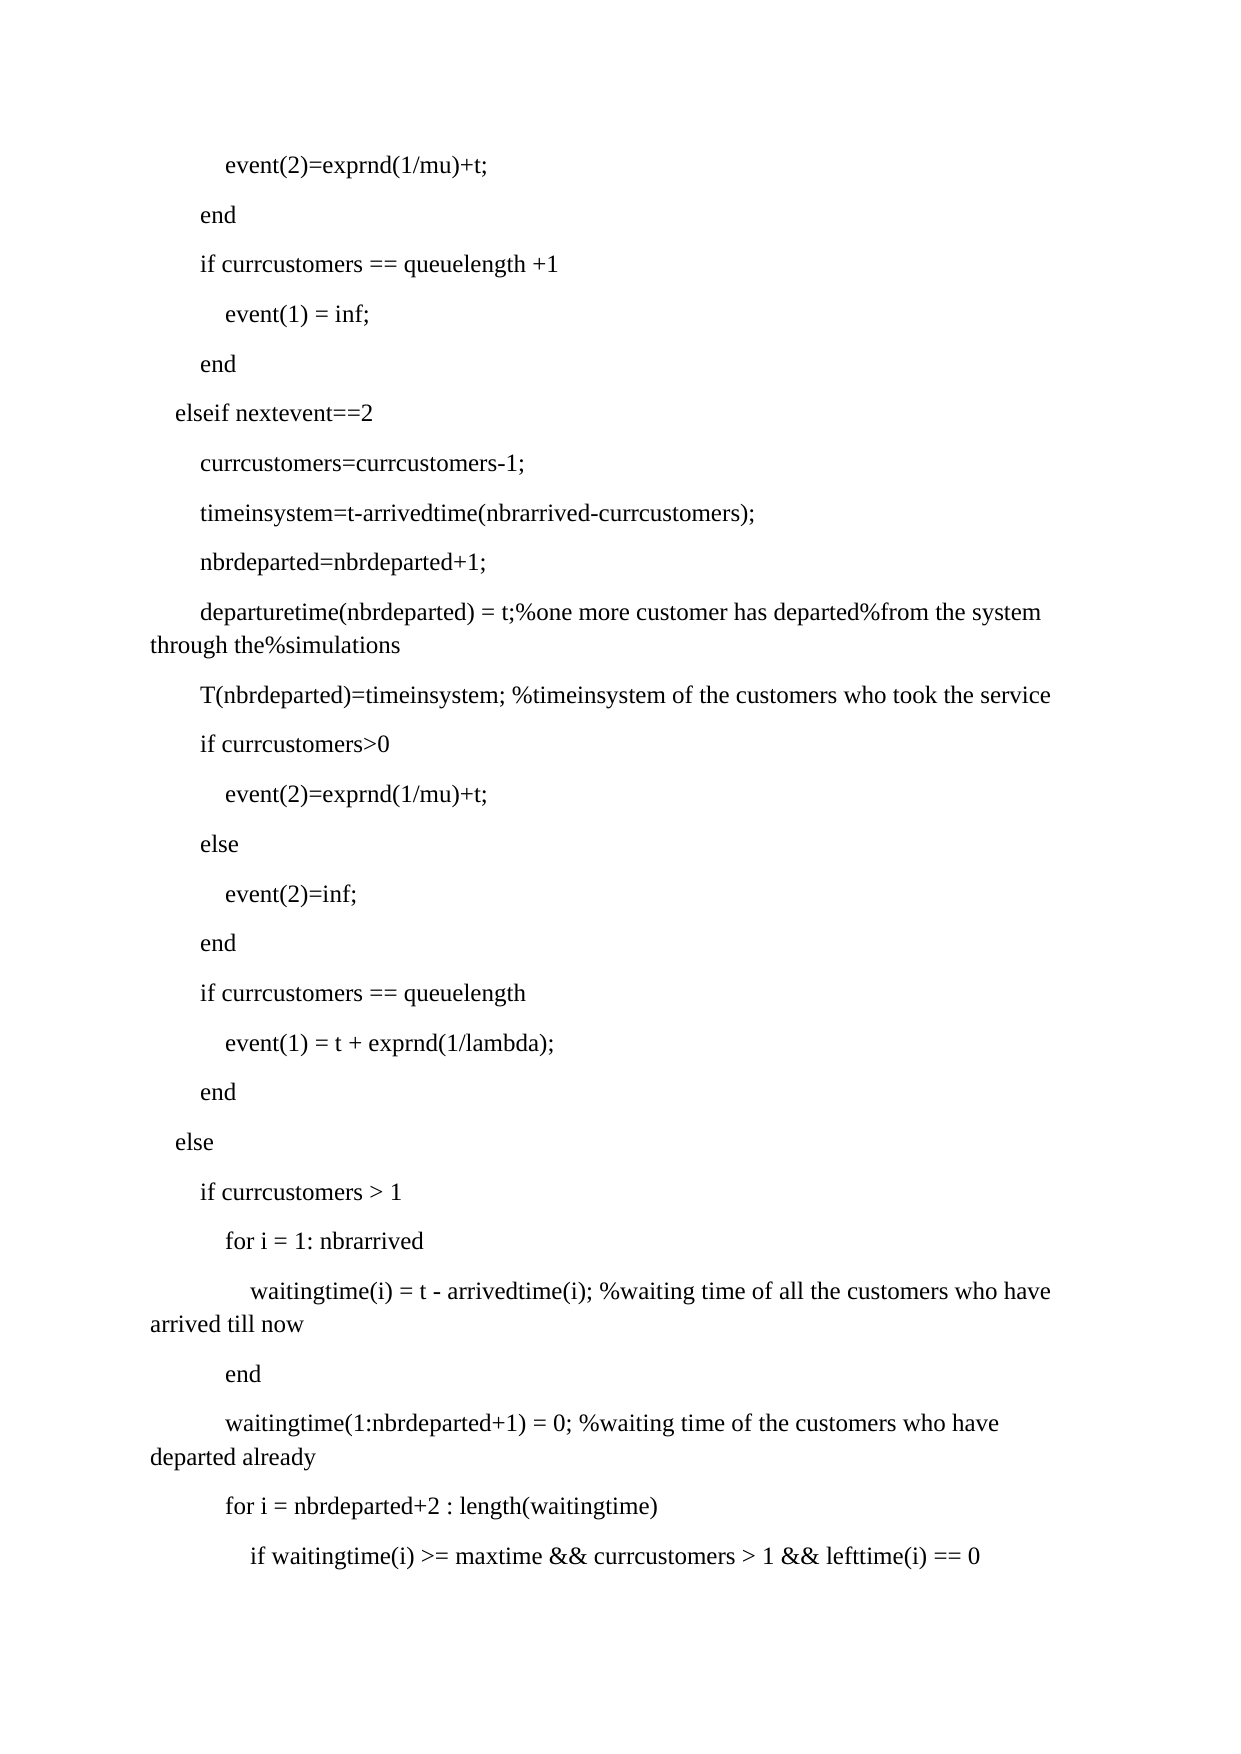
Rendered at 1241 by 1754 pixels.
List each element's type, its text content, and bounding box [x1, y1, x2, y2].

text event(2)=inf; [150, 879, 1090, 907]
text nbrdeparted=nbrdeparted+1; [150, 547, 1090, 576]
text waitingtime(1:nbrdeparted+1) = 0; %waiting time of the customers who have departed already [150, 1408, 1090, 1470]
text end [150, 349, 1090, 377]
text event(1) = inf; [150, 299, 1090, 328]
text currcustomers=currcustomers-1; [150, 448, 1090, 477]
text if currcustomers>0 [150, 729, 1090, 758]
text if currcustomers == queuelength +1 [150, 249, 1090, 278]
text end [150, 200, 1090, 228]
text waitingtime(i) = t - arrivedtime(i); %waiting time of all the customers who have arrived till now [150, 1276, 1090, 1338]
text event(2)=exprnd(1/mu)+t; [150, 779, 1090, 808]
text event(1) = t + exprnd(1/lambda); [150, 1028, 1090, 1056]
text timeinsystem=t-arrivedtime(nbrarrived-currcustomers); [150, 498, 1090, 527]
text if waitingtime(i) >= maxtime && currcustomers > 1 && lefttime(i) == 0 [150, 1541, 1090, 1570]
text else [150, 1127, 1090, 1156]
text elseif nextevent==2 [150, 398, 1090, 427]
text event(2)=exprnd(1/mu)+t; [150, 150, 1090, 179]
text for i = 1: nbrarrived [150, 1226, 1090, 1255]
text T(nbrdeparted)=timeinsystem; %timeinsystem of the customers who took the service [150, 680, 1090, 709]
text departuretime(nbrdeparted) = t;%one more customer has departed%from the system through the%simulations [150, 597, 1090, 659]
text if currcustomers == queuelength [150, 978, 1090, 1007]
text if currcustomers > 1 [150, 1177, 1090, 1206]
text end [150, 928, 1090, 957]
text end [150, 1359, 1090, 1388]
text else [150, 829, 1090, 858]
text end [150, 1077, 1090, 1106]
text for i = nbrdeparted+2 : length(waitingtime) [150, 1491, 1090, 1520]
